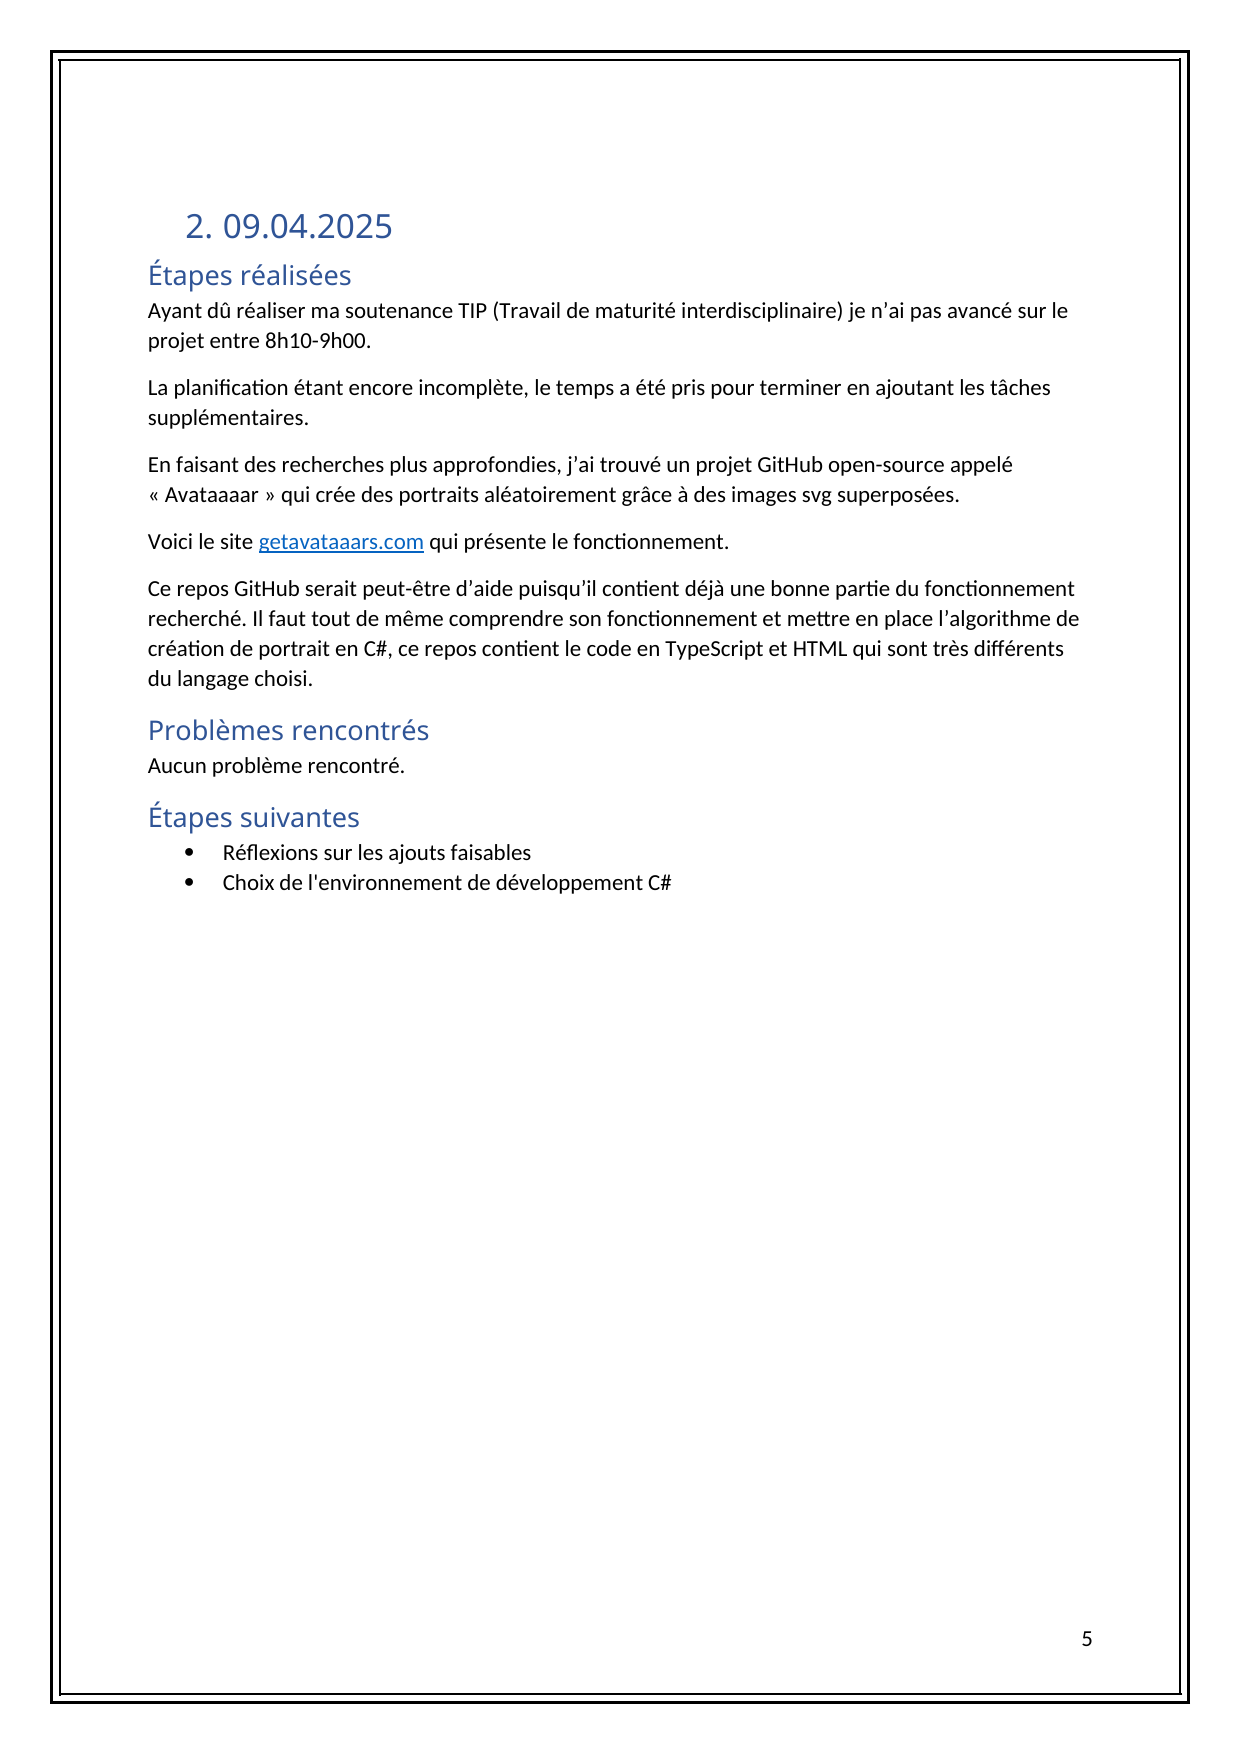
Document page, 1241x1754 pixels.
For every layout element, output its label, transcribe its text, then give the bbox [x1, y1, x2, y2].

subtitle Étapes suivantes [148, 798, 1093, 835]
text Aucun problème rencontré. [148, 751, 1093, 779]
text La planification étant encore incomplète, le temps a été pris pour terminer en ajoutant les tâches supplémentaires. [148, 373, 1093, 431]
text Ce repos GitHub serait peut-être d’aide puisqu’il contient déjà une bonne partie du fonctionnement recherché. Il faut tout de même comprendre son fonctionnement et mettre en place l’algorithme de création de portrait en C#, ce repos contient le code en TypeScript et HTML qui sont très différents du langage choisi. [148, 574, 1093, 692]
text Ayant dû réaliser ma soutenance TIP (Travail de maturité interdisciplinaire) je n’ai pas avancé sur le projet entre 8h10-9h00. [148, 296, 1093, 354]
text En faisant des recherches plus approfondies, j’ai trouvé un projet GitHub open-source appelé « Avataaaar » qui crée des portraits aléatoirement grâce à des images svg superposées. [148, 450, 1093, 508]
list Réflexions sur les ajouts faisables [185, 838, 1093, 866]
text Voici le site getavataaars.com qui présente le fonctionnement. [148, 527, 1093, 555]
subtitle Problèmes rencontrés [148, 711, 1093, 748]
subtitle Étapes réalisées [148, 256, 1093, 293]
list Choix de l'environnement de développement C# [185, 868, 1093, 896]
subtitle 09.04.2025 [185, 203, 1093, 248]
